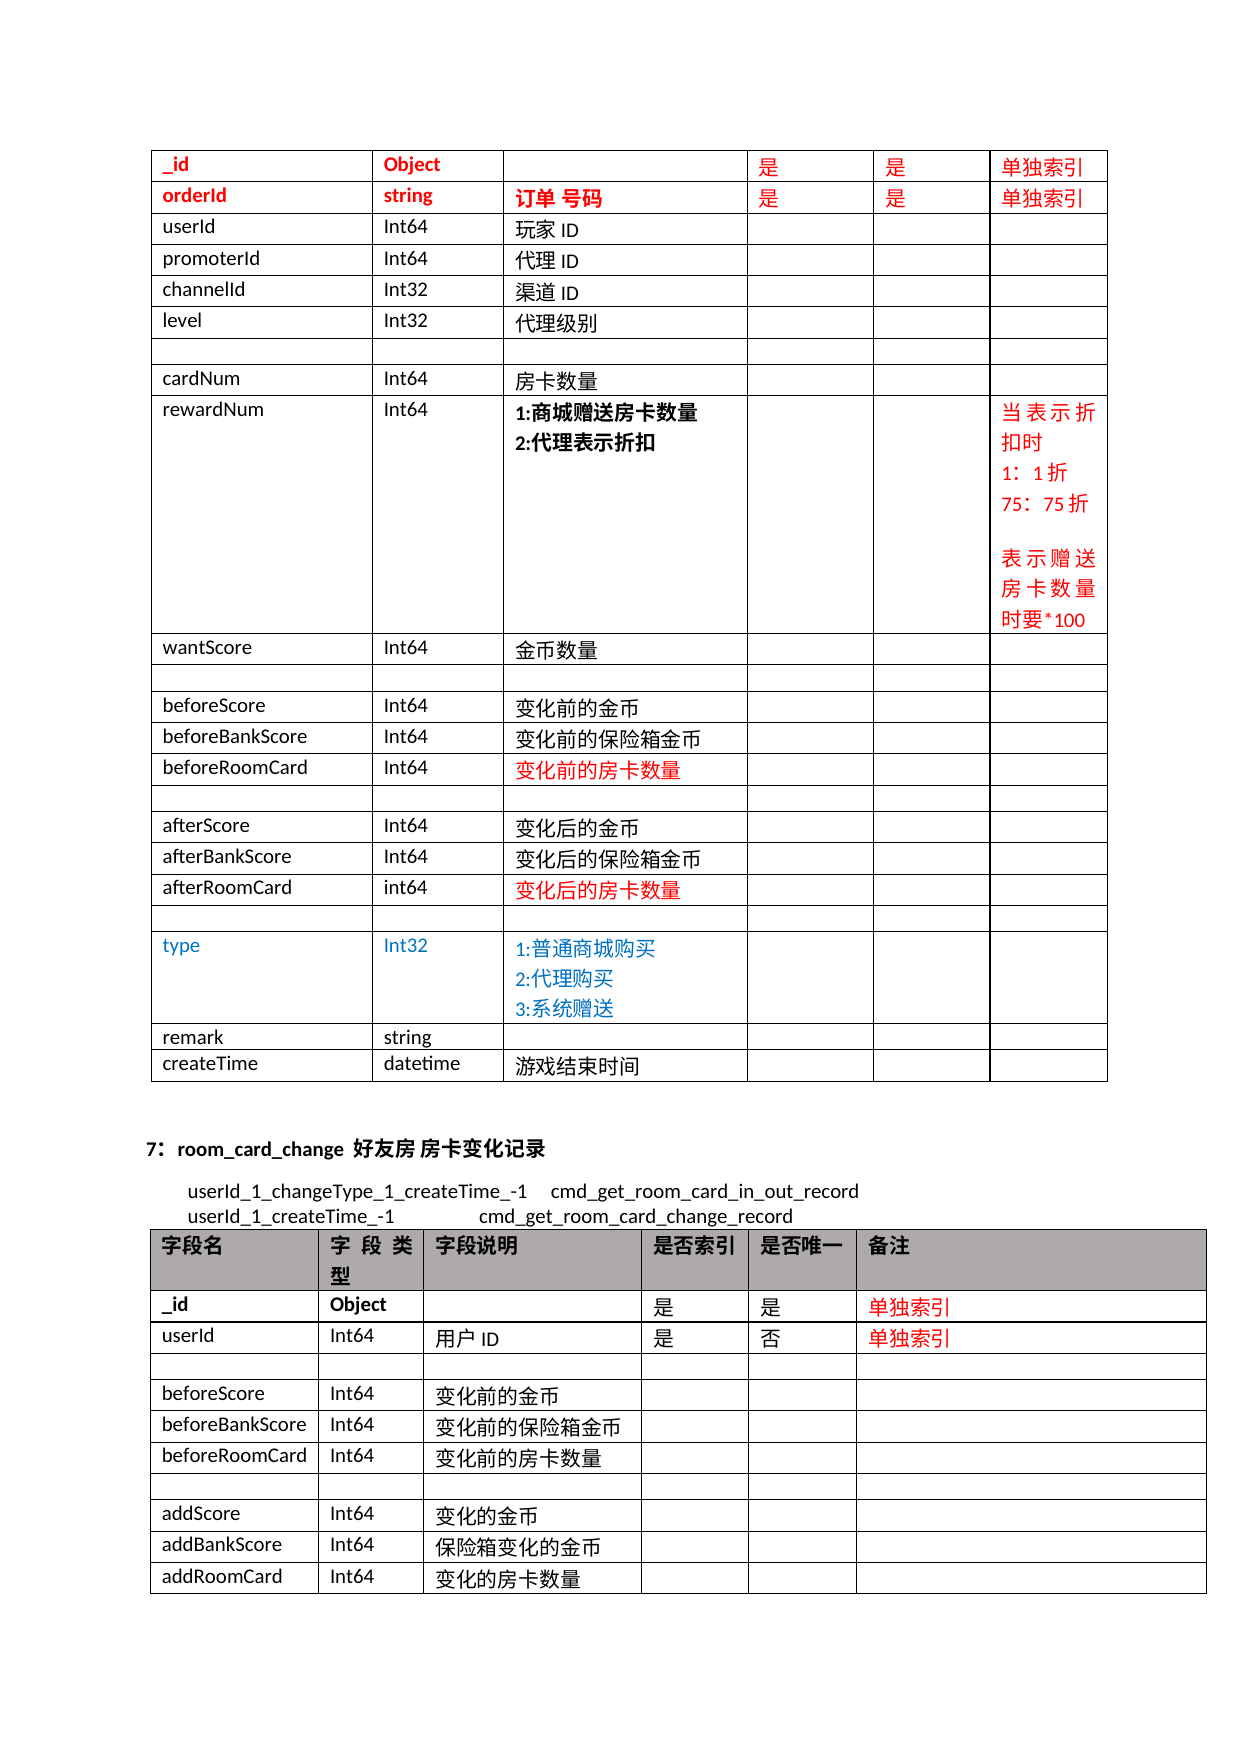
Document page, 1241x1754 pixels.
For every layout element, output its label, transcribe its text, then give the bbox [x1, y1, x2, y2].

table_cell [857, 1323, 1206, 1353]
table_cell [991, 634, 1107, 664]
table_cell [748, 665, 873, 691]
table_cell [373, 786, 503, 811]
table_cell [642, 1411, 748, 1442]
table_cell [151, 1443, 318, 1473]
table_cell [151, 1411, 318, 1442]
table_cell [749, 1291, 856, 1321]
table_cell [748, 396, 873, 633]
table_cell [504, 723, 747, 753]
text userId_1_changeType_1_createTime_-1 cmd_get_room_card_in_out_record [187, 1178, 1053, 1203]
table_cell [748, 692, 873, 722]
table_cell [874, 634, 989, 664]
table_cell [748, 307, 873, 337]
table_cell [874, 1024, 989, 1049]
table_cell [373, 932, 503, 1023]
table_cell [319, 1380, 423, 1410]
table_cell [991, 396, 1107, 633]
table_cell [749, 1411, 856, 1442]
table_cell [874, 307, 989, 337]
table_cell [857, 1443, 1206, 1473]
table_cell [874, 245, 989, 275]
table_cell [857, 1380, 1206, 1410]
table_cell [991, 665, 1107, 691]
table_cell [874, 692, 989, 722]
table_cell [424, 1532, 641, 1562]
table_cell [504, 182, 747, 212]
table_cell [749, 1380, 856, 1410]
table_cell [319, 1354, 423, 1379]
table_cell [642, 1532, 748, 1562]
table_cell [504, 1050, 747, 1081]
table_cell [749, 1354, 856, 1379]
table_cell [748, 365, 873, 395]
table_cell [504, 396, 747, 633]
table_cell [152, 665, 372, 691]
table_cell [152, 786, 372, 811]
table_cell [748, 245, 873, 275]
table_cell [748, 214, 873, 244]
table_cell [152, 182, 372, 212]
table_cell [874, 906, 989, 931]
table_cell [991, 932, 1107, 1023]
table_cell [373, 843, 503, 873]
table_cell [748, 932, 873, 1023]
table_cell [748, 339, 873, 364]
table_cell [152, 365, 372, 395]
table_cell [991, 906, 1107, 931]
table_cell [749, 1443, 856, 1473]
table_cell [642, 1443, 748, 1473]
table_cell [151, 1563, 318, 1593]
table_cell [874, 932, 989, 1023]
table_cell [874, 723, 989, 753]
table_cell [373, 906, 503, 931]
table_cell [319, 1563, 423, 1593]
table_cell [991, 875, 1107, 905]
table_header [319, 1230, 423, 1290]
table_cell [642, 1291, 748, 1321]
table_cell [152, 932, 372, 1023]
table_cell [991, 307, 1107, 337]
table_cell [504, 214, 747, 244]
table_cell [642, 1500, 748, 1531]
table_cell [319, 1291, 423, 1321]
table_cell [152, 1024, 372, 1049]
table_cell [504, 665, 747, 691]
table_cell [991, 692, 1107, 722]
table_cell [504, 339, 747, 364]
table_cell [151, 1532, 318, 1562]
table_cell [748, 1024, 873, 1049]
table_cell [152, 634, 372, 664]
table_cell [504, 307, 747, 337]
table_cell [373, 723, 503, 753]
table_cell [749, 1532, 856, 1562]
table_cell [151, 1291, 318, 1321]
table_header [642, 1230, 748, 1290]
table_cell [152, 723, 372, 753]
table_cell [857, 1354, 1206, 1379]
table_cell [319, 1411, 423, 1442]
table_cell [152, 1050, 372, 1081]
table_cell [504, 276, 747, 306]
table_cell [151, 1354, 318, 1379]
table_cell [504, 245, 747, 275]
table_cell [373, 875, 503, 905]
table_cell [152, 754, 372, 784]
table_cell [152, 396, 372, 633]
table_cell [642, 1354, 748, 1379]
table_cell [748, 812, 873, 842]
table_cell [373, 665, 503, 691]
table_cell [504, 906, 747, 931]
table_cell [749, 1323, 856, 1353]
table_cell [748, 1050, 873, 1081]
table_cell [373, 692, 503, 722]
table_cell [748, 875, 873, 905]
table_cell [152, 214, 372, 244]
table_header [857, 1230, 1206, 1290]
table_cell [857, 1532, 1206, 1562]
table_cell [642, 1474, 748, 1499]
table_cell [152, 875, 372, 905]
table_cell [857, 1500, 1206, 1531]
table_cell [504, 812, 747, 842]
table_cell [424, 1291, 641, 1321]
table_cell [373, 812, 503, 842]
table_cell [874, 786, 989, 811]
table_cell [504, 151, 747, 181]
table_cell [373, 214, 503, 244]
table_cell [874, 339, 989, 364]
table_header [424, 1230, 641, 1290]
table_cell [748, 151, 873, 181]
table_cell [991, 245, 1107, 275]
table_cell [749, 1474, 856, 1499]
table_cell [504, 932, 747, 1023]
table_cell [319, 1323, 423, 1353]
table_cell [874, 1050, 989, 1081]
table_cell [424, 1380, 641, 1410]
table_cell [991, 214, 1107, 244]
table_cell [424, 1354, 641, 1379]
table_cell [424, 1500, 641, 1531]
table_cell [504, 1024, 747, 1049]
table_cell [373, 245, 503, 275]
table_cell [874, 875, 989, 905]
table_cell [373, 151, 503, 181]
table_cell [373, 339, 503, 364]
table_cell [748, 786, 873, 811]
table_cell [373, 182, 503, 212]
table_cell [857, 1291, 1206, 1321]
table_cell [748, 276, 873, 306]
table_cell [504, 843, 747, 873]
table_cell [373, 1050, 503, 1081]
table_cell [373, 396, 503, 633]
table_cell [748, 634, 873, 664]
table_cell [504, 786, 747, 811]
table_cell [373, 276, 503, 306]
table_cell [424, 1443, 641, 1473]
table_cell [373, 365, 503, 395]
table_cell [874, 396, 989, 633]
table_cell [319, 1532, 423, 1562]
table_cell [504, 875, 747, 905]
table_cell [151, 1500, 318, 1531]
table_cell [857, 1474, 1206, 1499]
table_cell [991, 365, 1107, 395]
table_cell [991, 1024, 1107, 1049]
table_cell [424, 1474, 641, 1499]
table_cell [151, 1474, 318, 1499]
text 7：room_card_change 好友房 房卡变化记录 [146, 1132, 1053, 1163]
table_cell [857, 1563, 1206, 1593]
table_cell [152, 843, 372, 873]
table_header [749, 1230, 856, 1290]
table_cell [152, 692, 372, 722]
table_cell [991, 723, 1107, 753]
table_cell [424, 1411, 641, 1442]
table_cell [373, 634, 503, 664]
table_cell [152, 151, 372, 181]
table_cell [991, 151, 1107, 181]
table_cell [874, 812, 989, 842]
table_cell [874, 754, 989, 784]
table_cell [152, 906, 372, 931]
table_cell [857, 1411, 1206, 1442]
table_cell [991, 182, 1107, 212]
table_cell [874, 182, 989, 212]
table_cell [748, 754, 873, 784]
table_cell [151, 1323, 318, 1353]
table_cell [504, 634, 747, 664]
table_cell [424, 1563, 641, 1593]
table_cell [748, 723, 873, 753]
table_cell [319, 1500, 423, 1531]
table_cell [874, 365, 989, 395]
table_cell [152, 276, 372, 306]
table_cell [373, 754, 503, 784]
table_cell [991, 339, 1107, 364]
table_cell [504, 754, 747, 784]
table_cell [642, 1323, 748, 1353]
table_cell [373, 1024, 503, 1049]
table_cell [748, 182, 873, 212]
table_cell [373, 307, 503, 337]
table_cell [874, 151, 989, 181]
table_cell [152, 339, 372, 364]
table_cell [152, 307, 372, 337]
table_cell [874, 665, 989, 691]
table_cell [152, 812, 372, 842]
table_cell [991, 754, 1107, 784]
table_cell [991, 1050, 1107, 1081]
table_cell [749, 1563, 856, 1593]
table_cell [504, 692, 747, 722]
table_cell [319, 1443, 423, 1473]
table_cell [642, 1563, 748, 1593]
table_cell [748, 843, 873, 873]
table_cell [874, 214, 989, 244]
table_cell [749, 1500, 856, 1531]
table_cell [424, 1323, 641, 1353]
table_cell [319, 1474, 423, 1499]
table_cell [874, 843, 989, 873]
text userId_1_createTime_-1 cmd_get_room_card_change_record [187, 1203, 1053, 1229]
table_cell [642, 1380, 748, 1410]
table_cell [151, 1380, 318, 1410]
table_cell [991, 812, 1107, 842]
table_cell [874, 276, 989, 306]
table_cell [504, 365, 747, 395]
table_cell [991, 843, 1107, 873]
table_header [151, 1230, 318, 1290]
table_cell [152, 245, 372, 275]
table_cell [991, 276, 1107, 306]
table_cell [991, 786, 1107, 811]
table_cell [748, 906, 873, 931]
